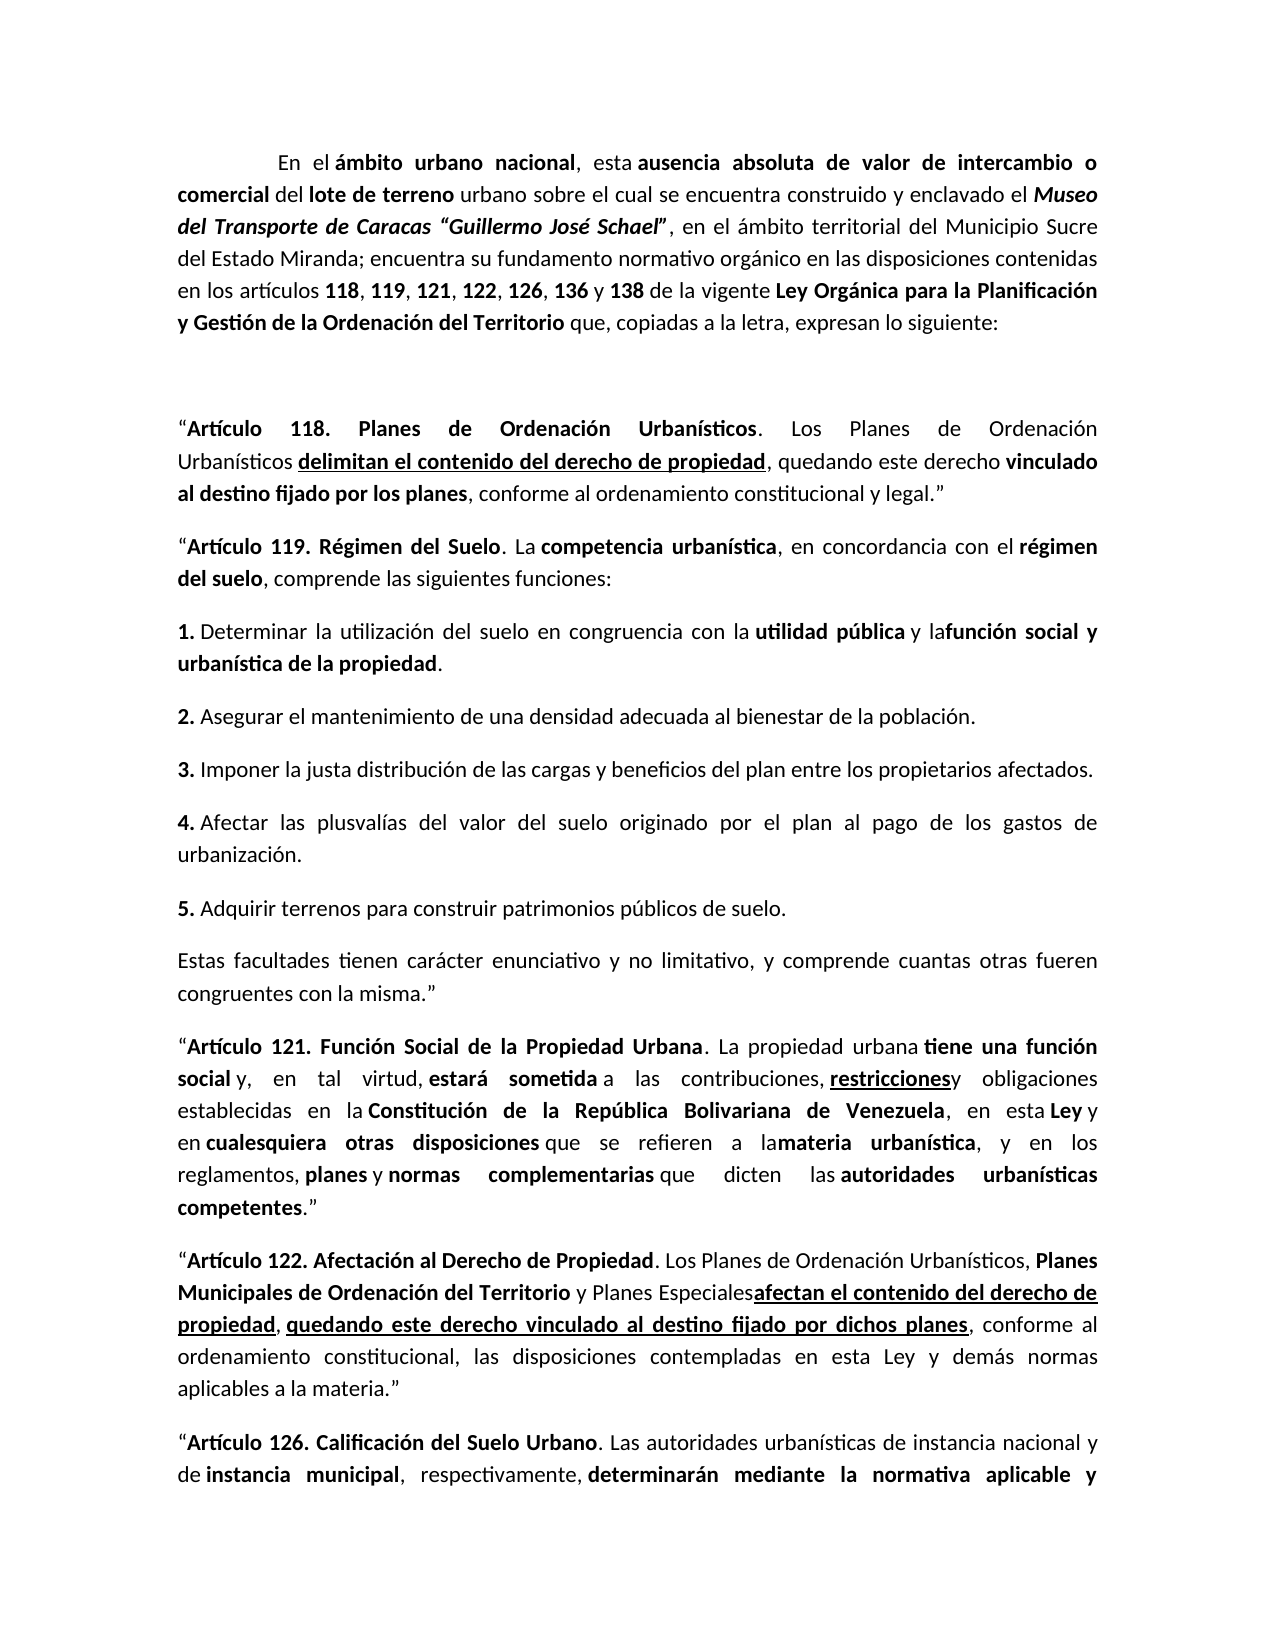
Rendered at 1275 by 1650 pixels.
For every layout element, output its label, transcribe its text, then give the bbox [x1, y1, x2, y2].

text 2. Asegurar el mantenimiento de una densidad adecuada al bienestar de la población. [177, 702, 1098, 730]
text En el ámbito urbano nacional, esta ausencia absoluta de valor de intercambio o comercial del lote de terreno urbano sobre el cual se encuentra construido y enclavado el Museo del Transporte de Caracas “Guillermo José Schael”, en el ámbito territorial del Municipio Sucre del Estado Miranda; encuentra su fundamento normativo orgánico en las disposiciones contenidas en los artículos 118, 119, 121, 122, 126, 136 y 138 de la vigente Ley Orgánica para la Planificación y Gestión de la Ordenación del Territorio que, copiadas a la letra, expresan lo siguiente: [177, 148, 1098, 337]
text 1. Determinar la utilización del suelo en congruencia con la utilidad pública y lafunción social y urbanística de la propiedad. [177, 617, 1098, 677]
text “Artículo 122. Afectación al Derecho de Propiedad. Los Planes de Ordenación Urbanísticos, Planes Municipales de Ordenación del Territorio y Planes Especialesafectan el contenido del derecho de propiedad, quedando este derecho vinculado al destino fijado por dichos planes, conforme al ordenamiento constitucional, las disposiciones contempladas en esta Ley y demás normas aplicables a la materia.” [177, 1246, 1098, 1403]
text 5. Adquirir terrenos para construir patrimonios públicos de suelo. [177, 894, 1098, 922]
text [177, 1428, 1098, 1488]
text 4. Afectar las plusvalías del valor del suelo originado por el plan al pago de los gastos de urbanización. [177, 808, 1098, 869]
text Estas facultades tienen carácter enunciativo y no limitativo, y comprende cuantas otras fueren congruentes con la misma.” [177, 947, 1098, 1007]
text 3. Imponer la justa distribución de las cargas y beneficios del plan entre los propietarios afectados. [177, 755, 1098, 783]
text “Artículo 121. Función Social de la Propiedad Urbana. La propiedad urbana tiene una función social y, en tal virtud, estará sometida a las contribuciones, restriccionesy obligaciones establecidas en la Constitución de la República Bolivariana de Venezuela, en esta Ley y en cualesquiera otras disposiciones que se refieren a lamateria urbanística, y en los reglamentos, planes y normas complementarias que dicten las autoridades urbanísticas competentes.” [177, 1032, 1098, 1221]
text “Artículo 119. Régimen del Suelo. La competencia urbanística, en concordancia con el régimen del suelo, comprende las siguientes funciones: [177, 532, 1098, 592]
text “Artículo 118. Planes de Ordenación Urbanísticos. Los Planes de Ordenación Urbanísticos delimitan el contenido del derecho de propiedad, quedando este derecho vinculado al destino fijado por los planes, conforme al ordenamiento constitucional y legal.” [177, 414, 1098, 507]
